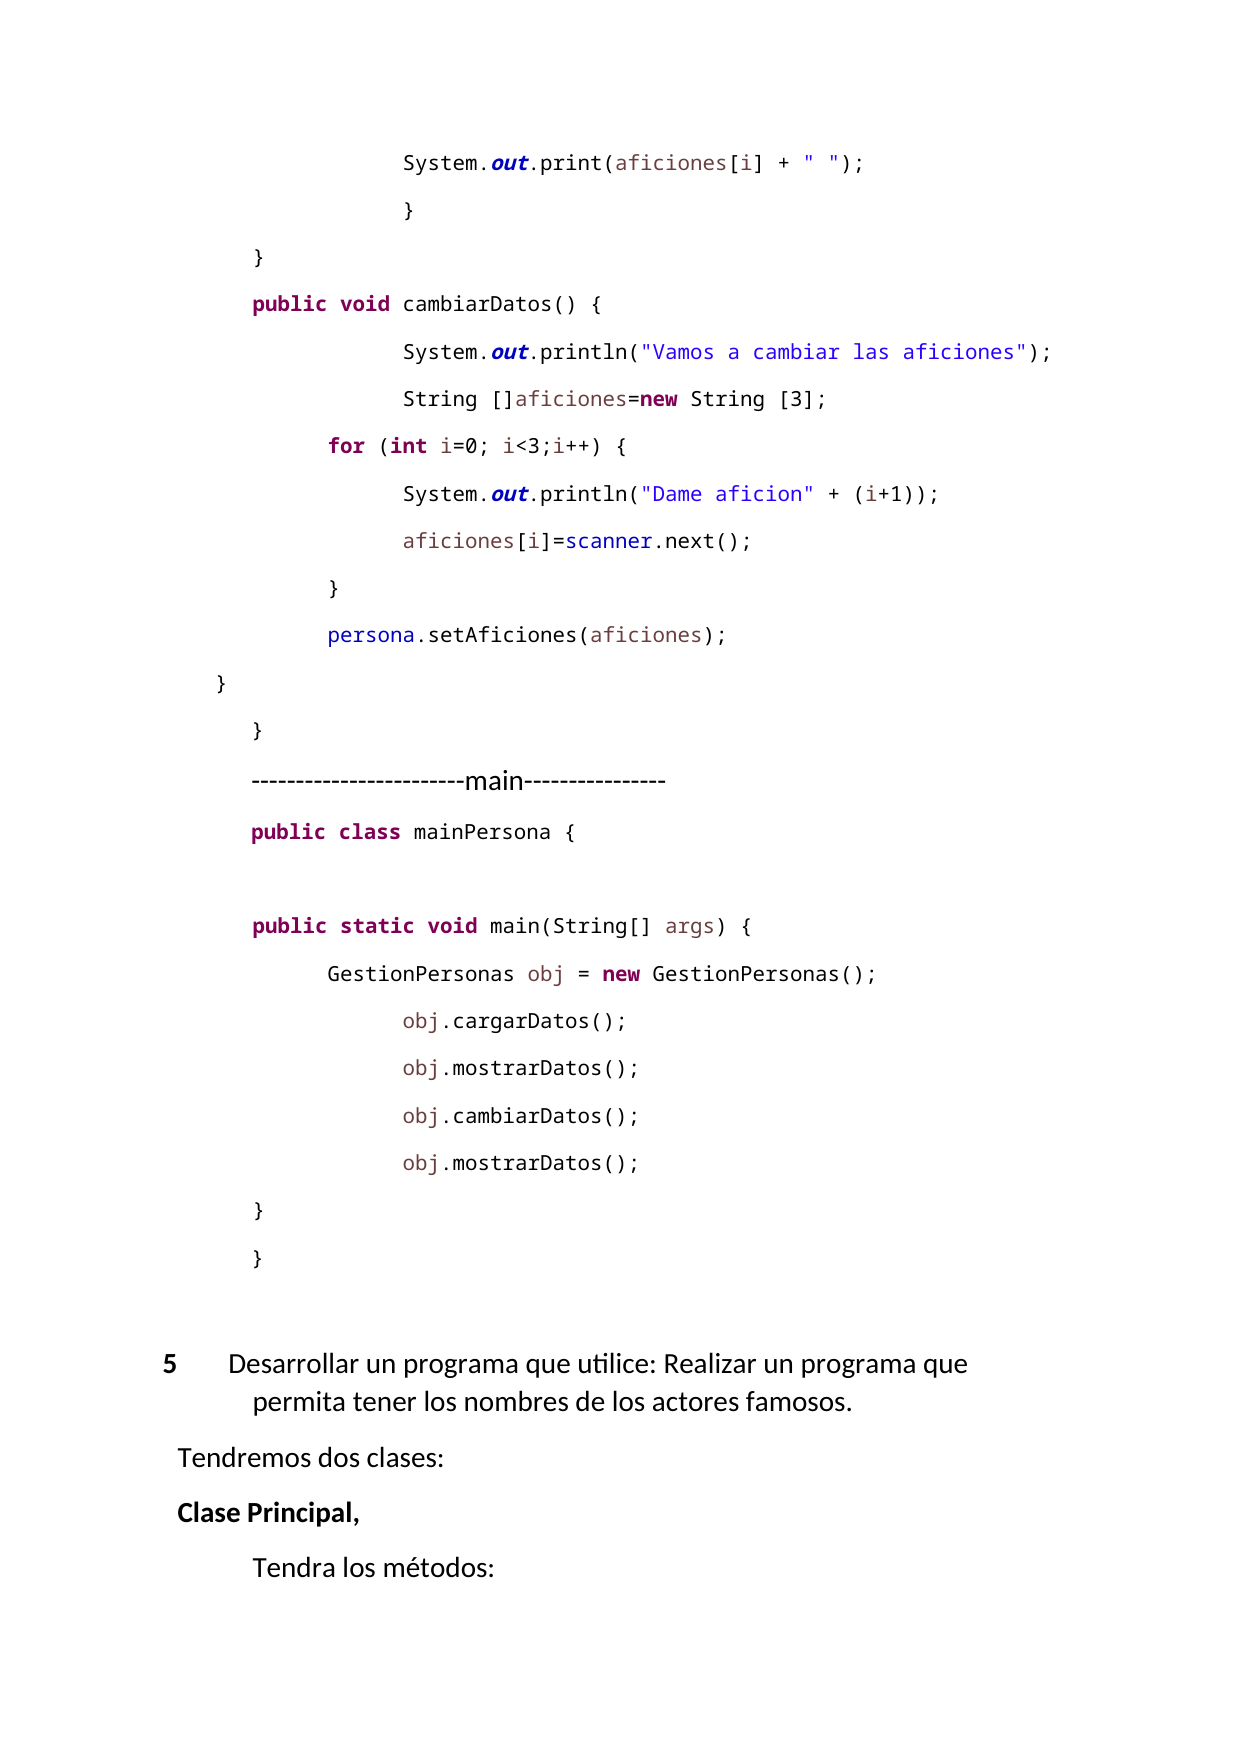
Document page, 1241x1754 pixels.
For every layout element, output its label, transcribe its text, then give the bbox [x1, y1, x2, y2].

text public class mainPersona { [251, 817, 1063, 846]
text } [177, 242, 1063, 271]
text } [177, 668, 1063, 696]
text for (int i=0; i<3;i++) { [177, 431, 1063, 460]
text obj.cargarDatos(); [177, 1006, 1063, 1035]
list Desarrollar un programa que utilice: Realizar un programa que permita tener los nombres de los actores famosos. [162, 1345, 1063, 1419]
text Tendremos dos clases: [177, 1439, 1063, 1474]
text String []aficiones=new String [3]; [177, 384, 1063, 412]
text } [251, 715, 1063, 743]
text } [177, 1195, 1063, 1224]
text aficiones[i]=scanner.next(); [177, 526, 1063, 554]
text System.out.print(aficiones[i] + " "); [177, 148, 1063, 176]
text GestionPersonas obj = new GestionPersonas(); [177, 959, 1063, 987]
text obj.mostrarDatos(); [177, 1148, 1063, 1177]
text Tendra los métodos: [177, 1549, 1063, 1584]
text } [177, 573, 1063, 602]
text ------------------------main---------------- [251, 762, 1063, 798]
text System.out.println("Vamos a cambiar las aficiones"); [177, 337, 1063, 365]
text Clase Principal, [177, 1494, 1063, 1529]
text obj.mostrarDatos(); [177, 1053, 1063, 1082]
text System.out.println("Dame aficion" + (i+1)); [177, 479, 1063, 507]
text persona.setAficiones(aficiones); [177, 621, 1063, 649]
text public void cambiarDatos() { [177, 289, 1063, 318]
text obj.cambiarDatos(); [177, 1101, 1063, 1129]
text } [251, 1243, 1063, 1271]
text public static void main(String[] args) { [177, 912, 1063, 940]
text } [177, 195, 1063, 223]
